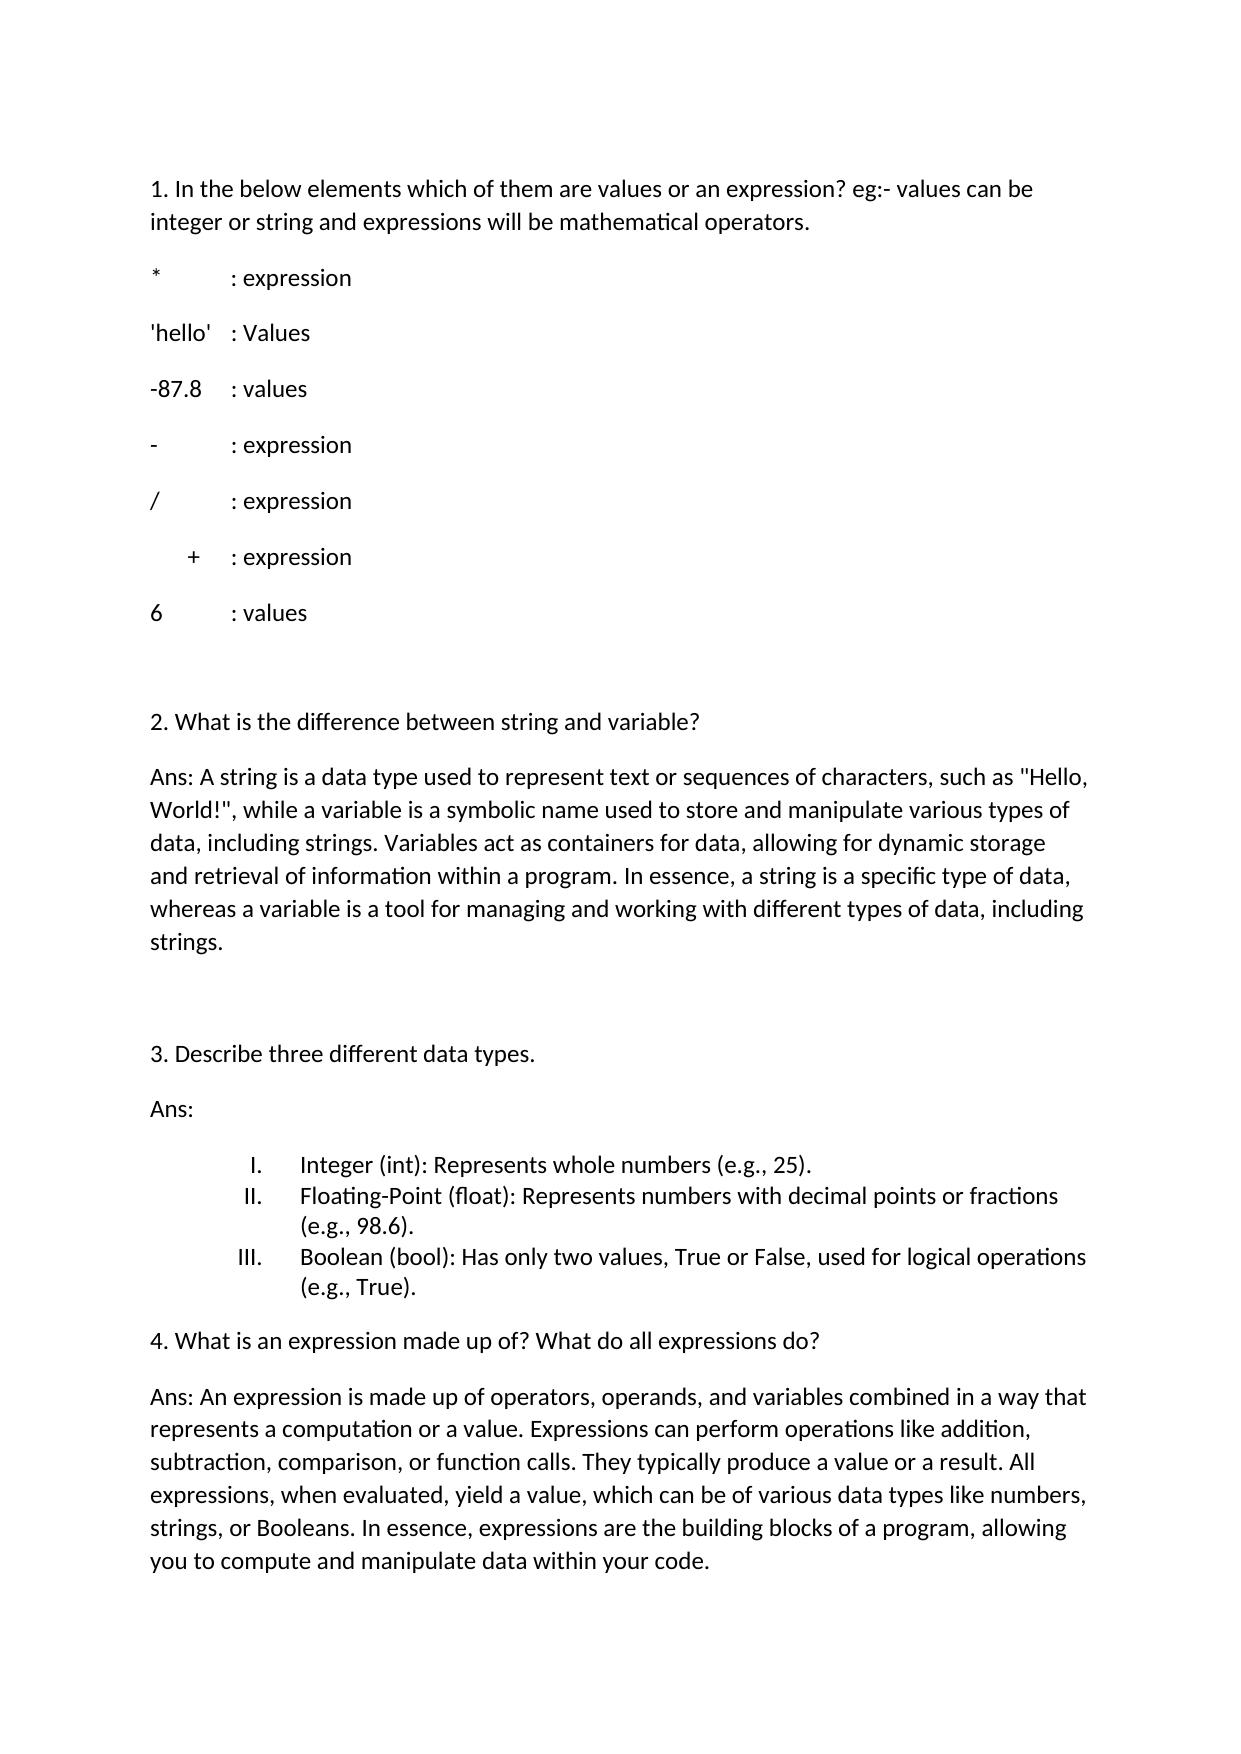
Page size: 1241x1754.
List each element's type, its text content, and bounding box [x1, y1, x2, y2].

text 1. In the below elements which of them are values or an expression? eg:- values can be integer or string and expressions will be mathematical operators. [150, 173, 1090, 236]
text * : expression [150, 262, 1090, 292]
list Floating-Point (float): Represents numbers with decimal points or fractions (e.g., 98.6). [262, 1180, 1090, 1241]
text Ans: [150, 1093, 1090, 1124]
text 3. Describe three different data types. [150, 1038, 1090, 1068]
text 6 : values [150, 597, 1090, 627]
text 'hello' : Values [150, 317, 1090, 348]
list Boolean (bool): Has only two values, True or False, used for logical operations (e.g., True). [262, 1241, 1090, 1302]
text 4. What is an expression made up of? What do all expressions do? [150, 1325, 1090, 1355]
text -87.8 : values [150, 373, 1090, 404]
text 2. What is the difference between string and variable? [150, 706, 1090, 736]
text - : expression [150, 429, 1090, 460]
list Integer (int): Represents whole numbers (e.g., 25). [262, 1149, 1090, 1180]
list : expression [187, 541, 1090, 571]
text / : expression [150, 485, 1090, 516]
text Ans: A string is a data type used to represent text or sequences of characters, such as "Hello, World!", while a variable is a symbolic name used to store and manipulate various types of data, including strings. Variables act as containers for data, allowing for dynamic storage and retrieval of information within a program. In essence, a string is a specific type of data, whereas a variable is a tool for managing and working with different types of data, including strings. [150, 761, 1090, 957]
text Ans: An expression is made up of operators, operands, and variables combined in a way that represents a computation or a value. Expressions can perform operations like addition, subtraction, comparison, or function calls. They typically produce a value or a result. All expressions, when evaluated, yield a value, which can be of various data types like numbers, strings, or Booleans. In essence, expressions are the building blocks of a program, allowing you to compute and manipulate data within your code. [150, 1381, 1090, 1576]
